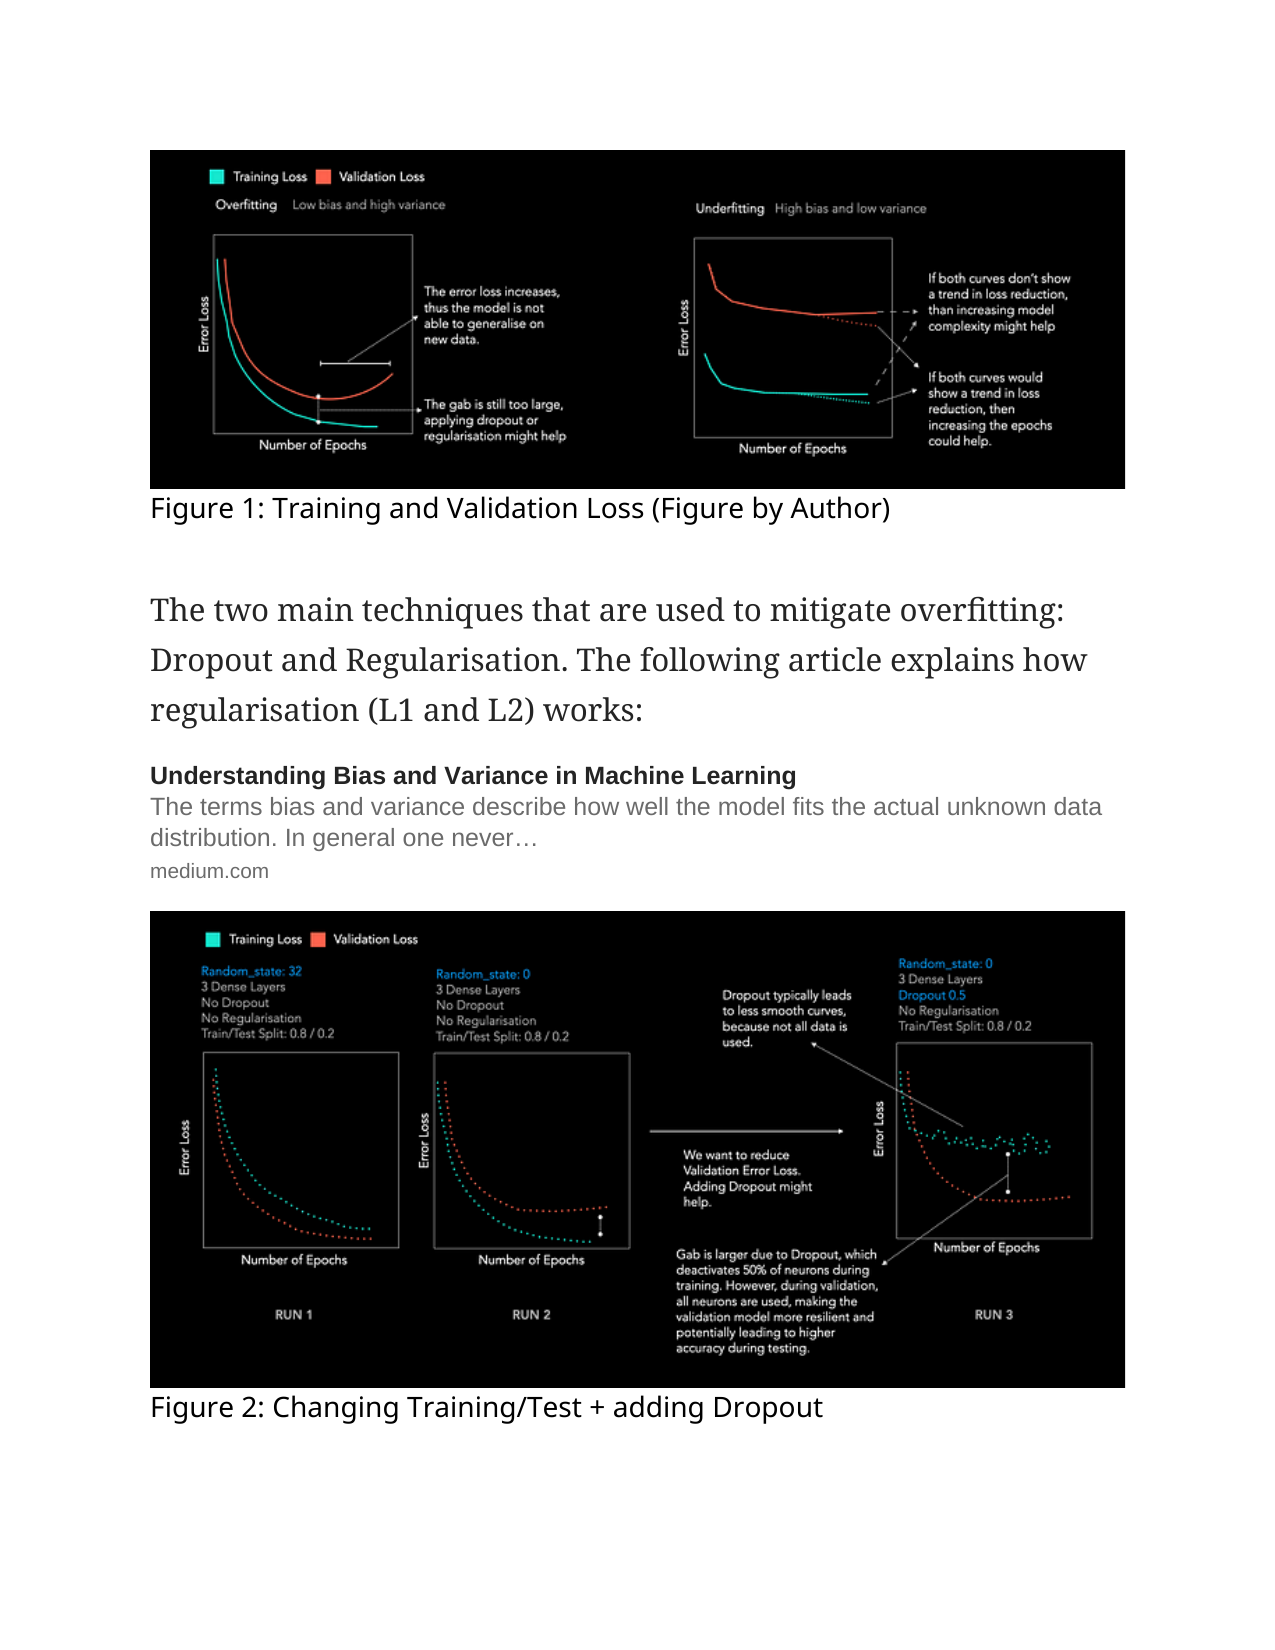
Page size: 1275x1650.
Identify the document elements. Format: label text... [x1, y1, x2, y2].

text Figure 2: Changing Training/Test + adding Dropout [150, 1388, 1125, 1426]
text Figure 1: Training and Validation Loss (Figure by Author) [150, 489, 1125, 527]
picture [150, 911, 1125, 1388]
text The terms bias and variance describe how well the model fits the actual unknown data distribution. In general one never… [150, 789, 1125, 852]
text The two main techniques that are used to mitigate overfitting: Dropout and Regularisation. The following article explains how regularisation (L1 and L2) works: [150, 580, 1125, 730]
text medium.com [150, 852, 1125, 883]
picture [150, 150, 1125, 489]
text Understanding Bias and Variance in Machine Learning [150, 758, 1125, 789]
